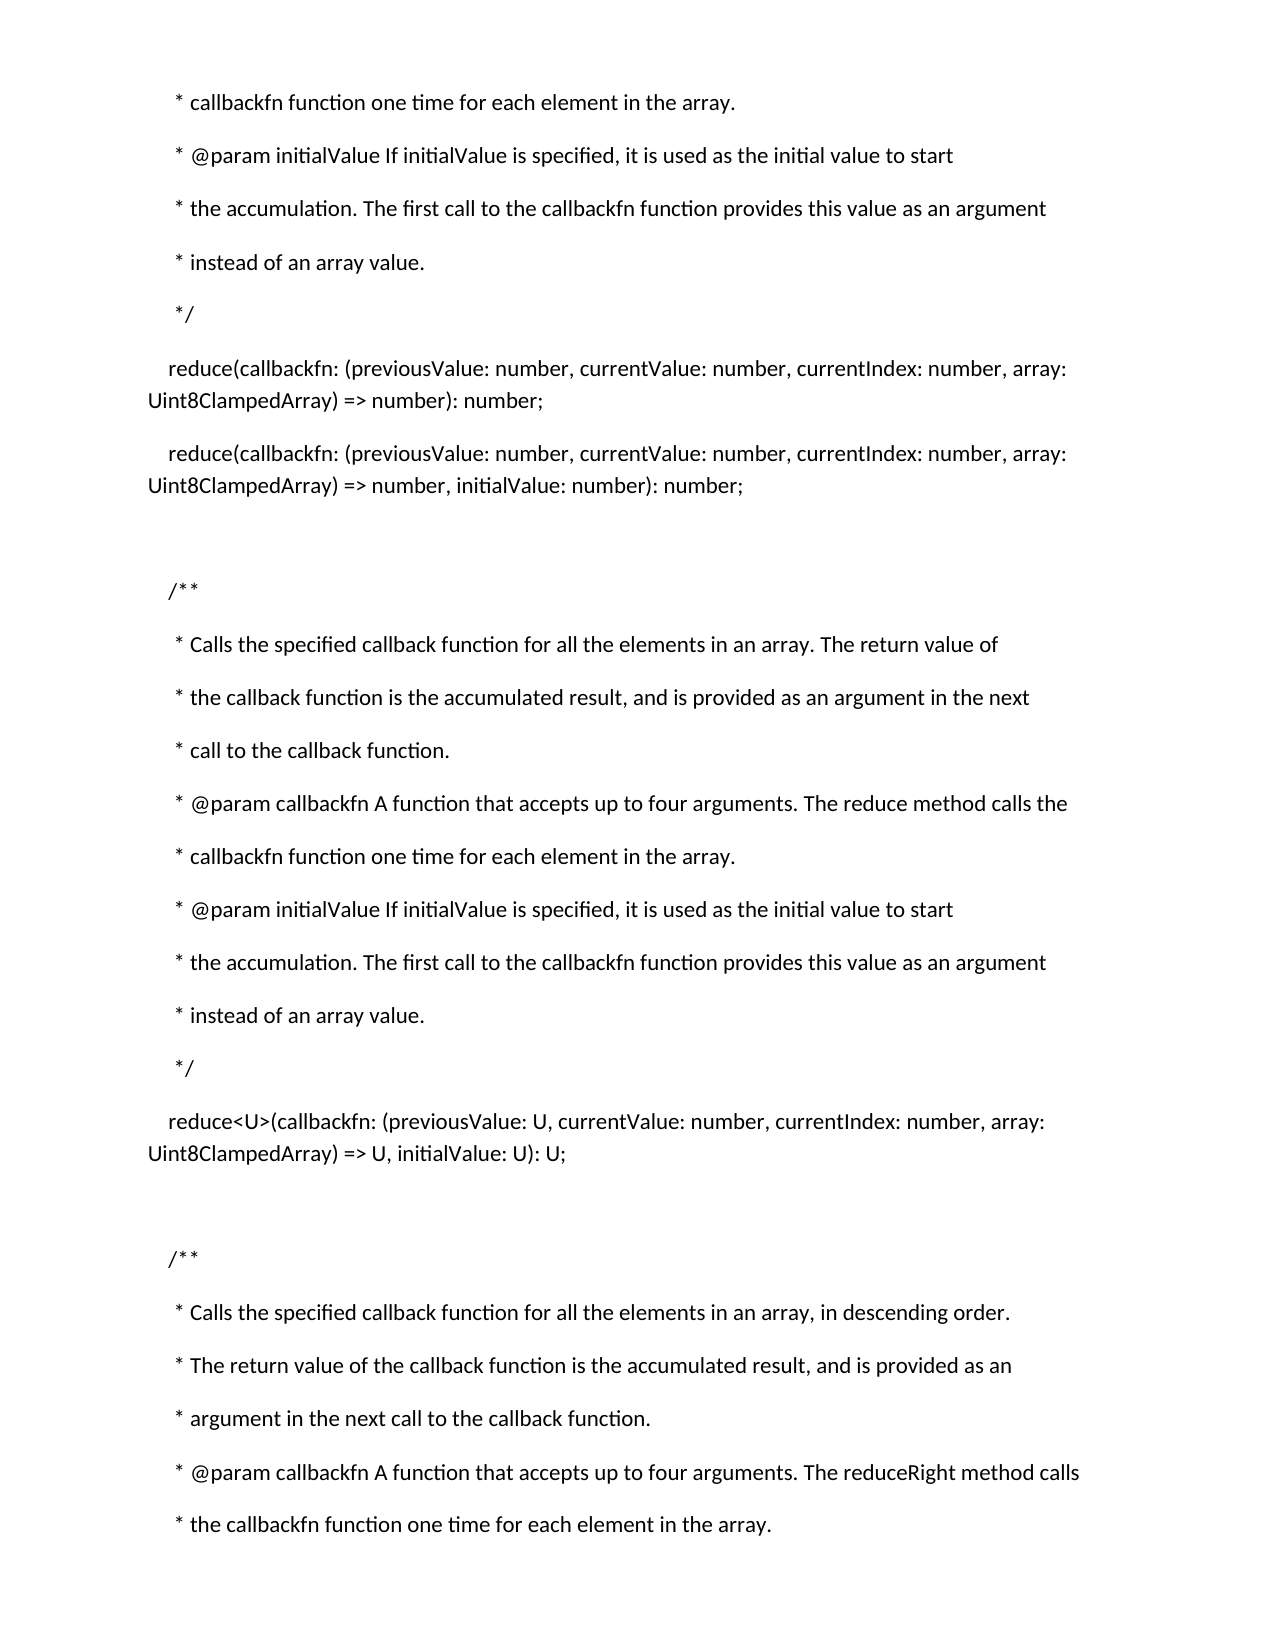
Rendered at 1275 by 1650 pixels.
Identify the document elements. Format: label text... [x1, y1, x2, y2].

text * the accumulation. The first call to the callbackfn function provides this value as an argument [148, 194, 1186, 223]
text */ [148, 1054, 1186, 1082]
text * The return value of the callback function is the accumulated result, and is provided as an [148, 1352, 1186, 1379]
text * the callback function is the accumulated result, and is provided as an argument in the next [148, 683, 1186, 711]
text * Calls the specified callback function for all the elements in an array. The return value of [148, 630, 1186, 658]
text /** [148, 1246, 1186, 1273]
text * callbackfn function one time for each element in the array. [148, 88, 1186, 117]
text * @param callbackfn A function that accepts up to four arguments. The reduce method calls the [148, 789, 1186, 817]
text /** [148, 577, 1186, 605]
text * instead of an array value. [148, 1001, 1186, 1029]
text * the callbackfn function one time for each element in the array. [148, 1511, 1186, 1539]
text * @param initialValue If initialValue is specified, it is used as the initial value to start [148, 895, 1186, 923]
text reduce(callbackfn: (previousValue: number, currentValue: number, currentIndex: number, array: Uint8ClampedArray) => number, initialValue: number): number; [148, 439, 1186, 499]
text reduce(callbackfn: (previousValue: number, currentValue: number, currentIndex: number, array: Uint8ClampedArray) => number): number; [148, 354, 1186, 414]
text * argument in the next call to the callback function. [148, 1404, 1186, 1433]
text reduce<U>(callbackfn: (previousValue: U, currentValue: number, currentIndex: number, array: Uint8ClampedArray) => U, initialValue: U): U; [148, 1107, 1186, 1167]
text * callbackfn function one time for each element in the array. [148, 842, 1186, 870]
text * call to the callback function. [148, 736, 1186, 764]
text * Calls the specified callback function for all the elements in an array, in descending order. [148, 1298, 1186, 1327]
text */ [148, 301, 1186, 329]
text * @param initialValue If initialValue is specified, it is used as the initial value to start [148, 142, 1186, 169]
text * instead of an array value. [148, 248, 1186, 276]
text * @param callbackfn A function that accepts up to four arguments. The reduceRight method calls [148, 1458, 1186, 1486]
text * the accumulation. The first call to the callbackfn function provides this value as an argument [148, 948, 1186, 976]
